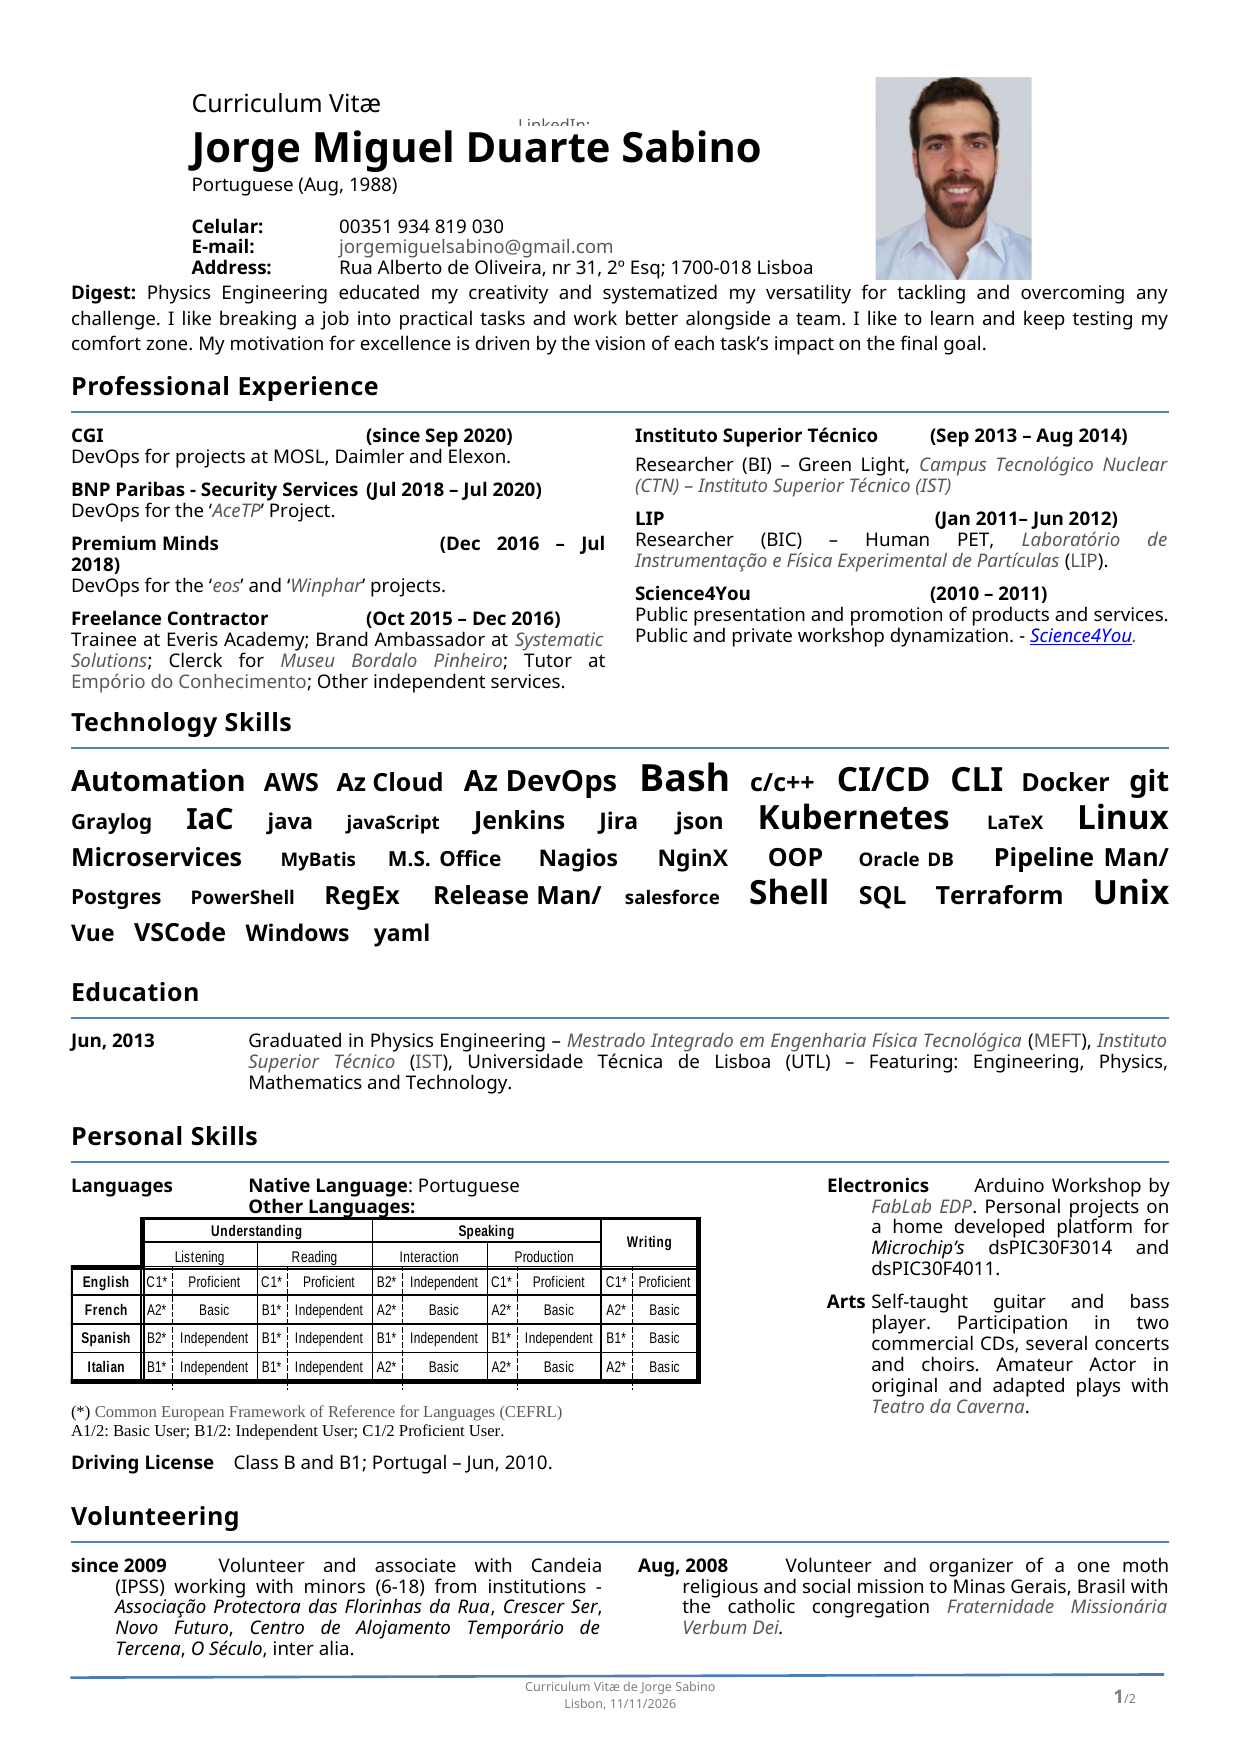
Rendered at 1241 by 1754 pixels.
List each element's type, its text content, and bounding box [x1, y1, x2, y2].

text Trainee at Everis Academy; Brand Ambassador at Systematic Solutions; Clerck for Museu Bordalo Pinheiro; Tutor at Empório do Conhecimento; Other independent services. [71, 630, 605, 692]
text LIP (Jan 2011– Jun 2012) [635, 509, 1169, 530]
title Volunteering [71, 1498, 1169, 1541]
title Technology Skills [71, 705, 1169, 747]
text Researcher (BI) – Green Light, Campus Tecnológico Nuclear (CTN) – Instituto Superior Técnico (IST) [635, 455, 1169, 496]
text DevOps for projects at MOSL, Daimler and Elexon. [71, 446, 605, 467]
title Education [71, 974, 1169, 1017]
text Languages Native Language: Portuguese [71, 1176, 797, 1196]
title Personal Skills [71, 1119, 1169, 1161]
text Freelance Contractor (Oct 2015 – Dec 2016) [71, 609, 605, 630]
text Instituto Superior Técnico (Sep 2013 – Aug 2014) [635, 426, 1169, 446]
text BNP Paribas - Security Services (Jul 2018 – Jul 2020) [71, 480, 605, 501]
text Driving License Class B and B1; Portugal – Jun, 2010. [71, 1453, 771, 1473]
text Digest: Physics Engineering educated my creativity and systematized my versatility for tackling and overcoming any challenge. I like breaking a job into practical tasks and work better alongside a team. I like to learn and keep testing my comfort zone. My motivation for excellence is driven by the vision of each task’s impact on the final goal. [71, 77, 1169, 356]
title Professional Experience [71, 368, 1169, 411]
text Jun, 2013 Graduated in Physics Engineering – Mestrado Integrado em Engenharia Física Tecnológica (MEFT), Instituto Superior Técnico (IST), Universidade Técnica de Lisboa (UTL) – Featuring: Engineering, Physics, Mathematics and Technology. [71, 1031, 1169, 1094]
text Researcher (BIC) – Human PET, Laboratório de Instrumentação e Física Experimental de Partículas (LIP). [635, 530, 1169, 571]
text Premium Minds (Dec 2016 – Jul 2018) [71, 534, 605, 576]
text CGI (since Sep 2020) [71, 426, 605, 446]
text Arts Self-taught guitar and bass player. Participation in two commercial CDs, several concerts and choirs. Amateur Actor in original and adapted plays with Teatro da Caverna. [827, 1292, 1169, 1417]
text since 2009 Volunteer and associate with Candeia (IPSS) working with minors (6-18) from institutions - Associação Protectora das Florinhas da Rua, Crescer Ser, Novo Futuro, Centro de Alojamento Temporário de Tercena, O Século, inter alia. [71, 1556, 602, 1660]
text DevOps for the ‘AceTP’ Project. [71, 501, 605, 521]
text Public presentation and promotion of products and services. Public and private workshop dynamization. - Science4You. [635, 605, 1169, 646]
picture [875, 77, 1032, 280]
text DevOps for the ‘eos’ and ‘Winphar’ projects. [71, 576, 605, 596]
text Aug, 2008 Volunteer and organizer of a one moth religious and social mission to Minas Gerais, Brasil with the catholic congregation Fraternidade Missionária Verbum Dei. [638, 1556, 1169, 1639]
text Electronics Arduino Workshop by FabLab EDP. Personal projects on a home developed platform for Microchip’s dsPIC30F3014 and dsPIC30F4011. [827, 1176, 1169, 1280]
text (*) Common European Framework of Reference for Languages (CEFRL) A1/2: Basic User; B1/2: Independent User; C1/2 Proficient User. [71, 1217, 765, 1440]
text Other Languages: [248, 1196, 797, 1217]
text Science4You (2010 – 2011) [635, 584, 1169, 605]
text Automation AWS Az Cloud Az DevOps Bash c/c++ CI/CD CLI Docker git Graylog IaC java javaScript Jenkins Jira json Kubernetes LaTeX Linux Microservices MyBatis M.S. Office Nagios NginX OOP Oracle DB Pipeline Man/ Postgres PowerShell RegEx Release Man/ salesforce Shell SQL Terraform Unix Vue VSCode Windows yaml [71, 762, 1169, 949]
